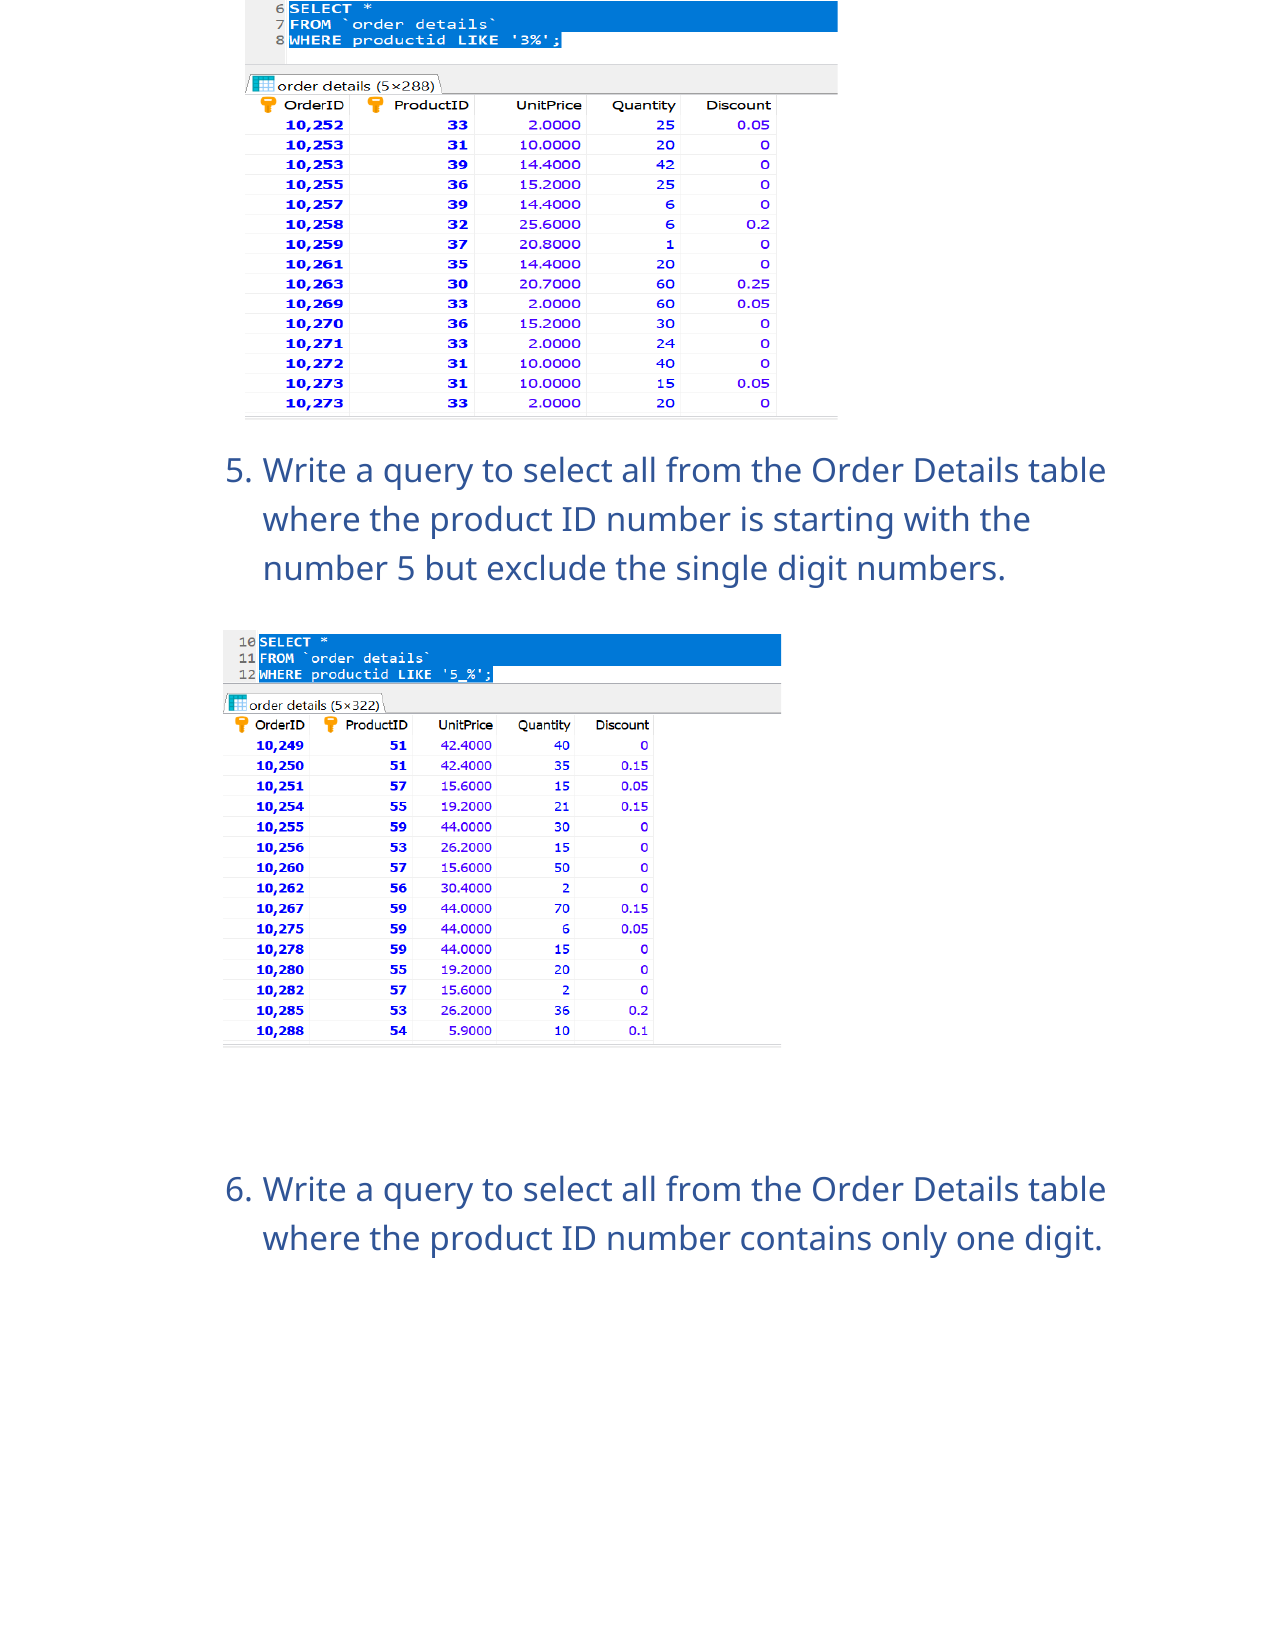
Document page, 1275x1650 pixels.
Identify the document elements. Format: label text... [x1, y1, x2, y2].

subtitle Write a query to select all from the Order Details table where the product ID number is starting with the number 5 but exclude the single digit numbers. [225, 447, 1125, 590]
subtitle Write a query to select all from the Order Details table where the product ID number contains only one digit. [225, 1166, 1125, 1260]
picture [221, 630, 782, 1047]
picture [243, 0, 838, 419]
